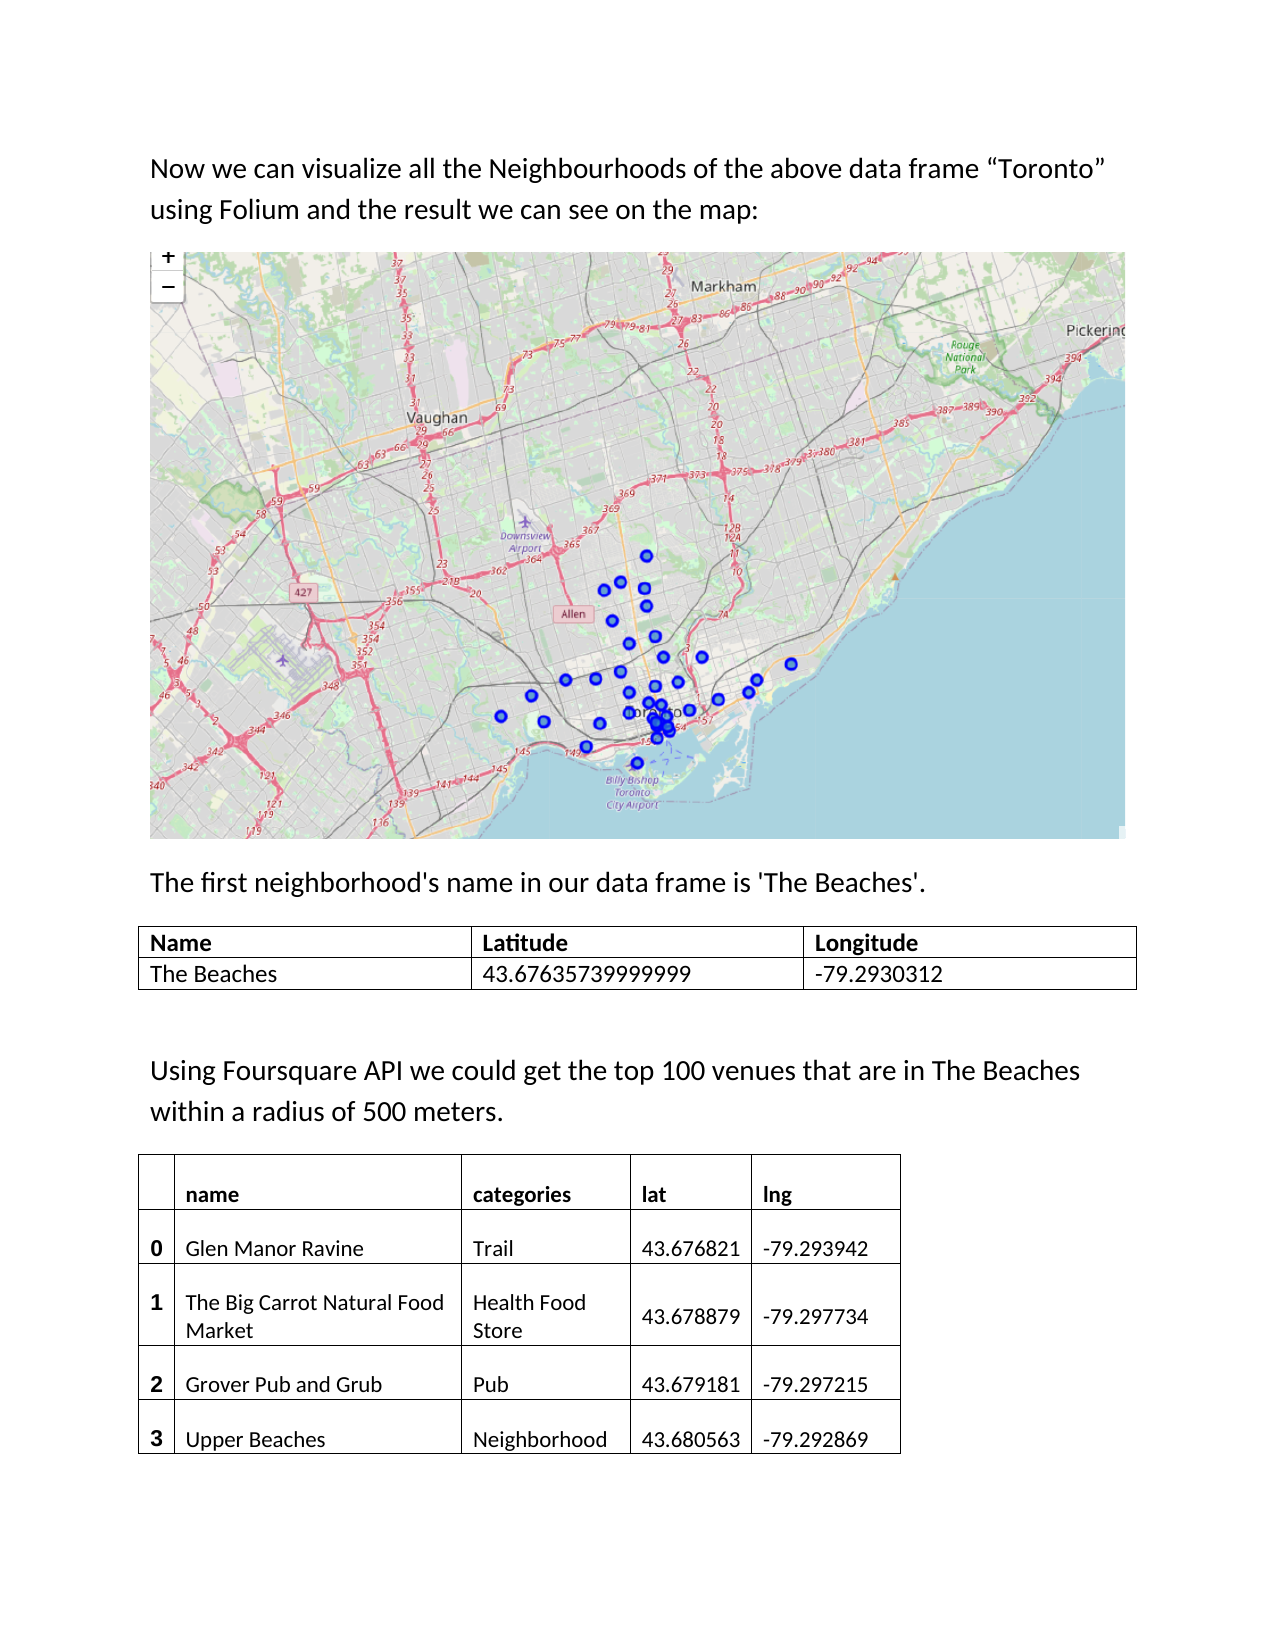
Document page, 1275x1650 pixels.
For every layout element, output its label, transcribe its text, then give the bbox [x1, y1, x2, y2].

table_cell 43.680563 [631, 1400, 751, 1453]
table_header Name [139, 927, 471, 957]
table_header categories [462, 1155, 630, 1208]
picture [150, 252, 1125, 839]
table_cell Grover Pub and Grub [175, 1346, 461, 1399]
table_cell -79.292869 [752, 1400, 900, 1453]
table_cell -79.293942 [752, 1210, 900, 1262]
table_cell 3 [139, 1400, 174, 1453]
table_cell Upper Beaches [175, 1400, 461, 1453]
table_cell Trail [462, 1210, 630, 1262]
table_cell -79.2930312 [804, 958, 1136, 989]
table_cell Glen Manor Ravine [175, 1210, 461, 1262]
table_cell 1 [139, 1264, 174, 1344]
table_cell 43.676821 [631, 1210, 751, 1262]
table_cell -79.297734 [752, 1264, 900, 1344]
table_cell Pub [462, 1346, 630, 1399]
text The first neighborhood's name in our data frame is 'The Beaches'. [150, 864, 1125, 899]
table_cell 43.679181 [631, 1346, 751, 1399]
table_cell 43.678879 [631, 1264, 751, 1344]
table_cell The Big Carrot Natural Food Market [175, 1264, 461, 1344]
table_cell Health Food Store [462, 1264, 630, 1344]
text Using Foursquare API we could get the top 100 venues that are in The Beaches within a radius of 500 meters. [150, 1052, 1125, 1128]
table_cell 43.67635739999999 [472, 958, 803, 989]
table_cell 0 [139, 1210, 174, 1262]
table_cell -79.297215 [752, 1346, 900, 1399]
table_header [139, 1155, 174, 1208]
table_header name [175, 1155, 461, 1208]
table_cell Neighborhood [462, 1400, 630, 1453]
table_header Latitude [472, 927, 803, 957]
table_header Longitude [804, 927, 1136, 957]
table_header lng [752, 1155, 900, 1208]
table_cell 2 [139, 1346, 174, 1399]
text Now we can visualize all the Neighbourhoods of the above data frame “Toronto” using Folium and the result we can see on the map: [150, 150, 1125, 227]
table_header lat [631, 1155, 751, 1208]
table_cell The Beaches [139, 958, 471, 989]
